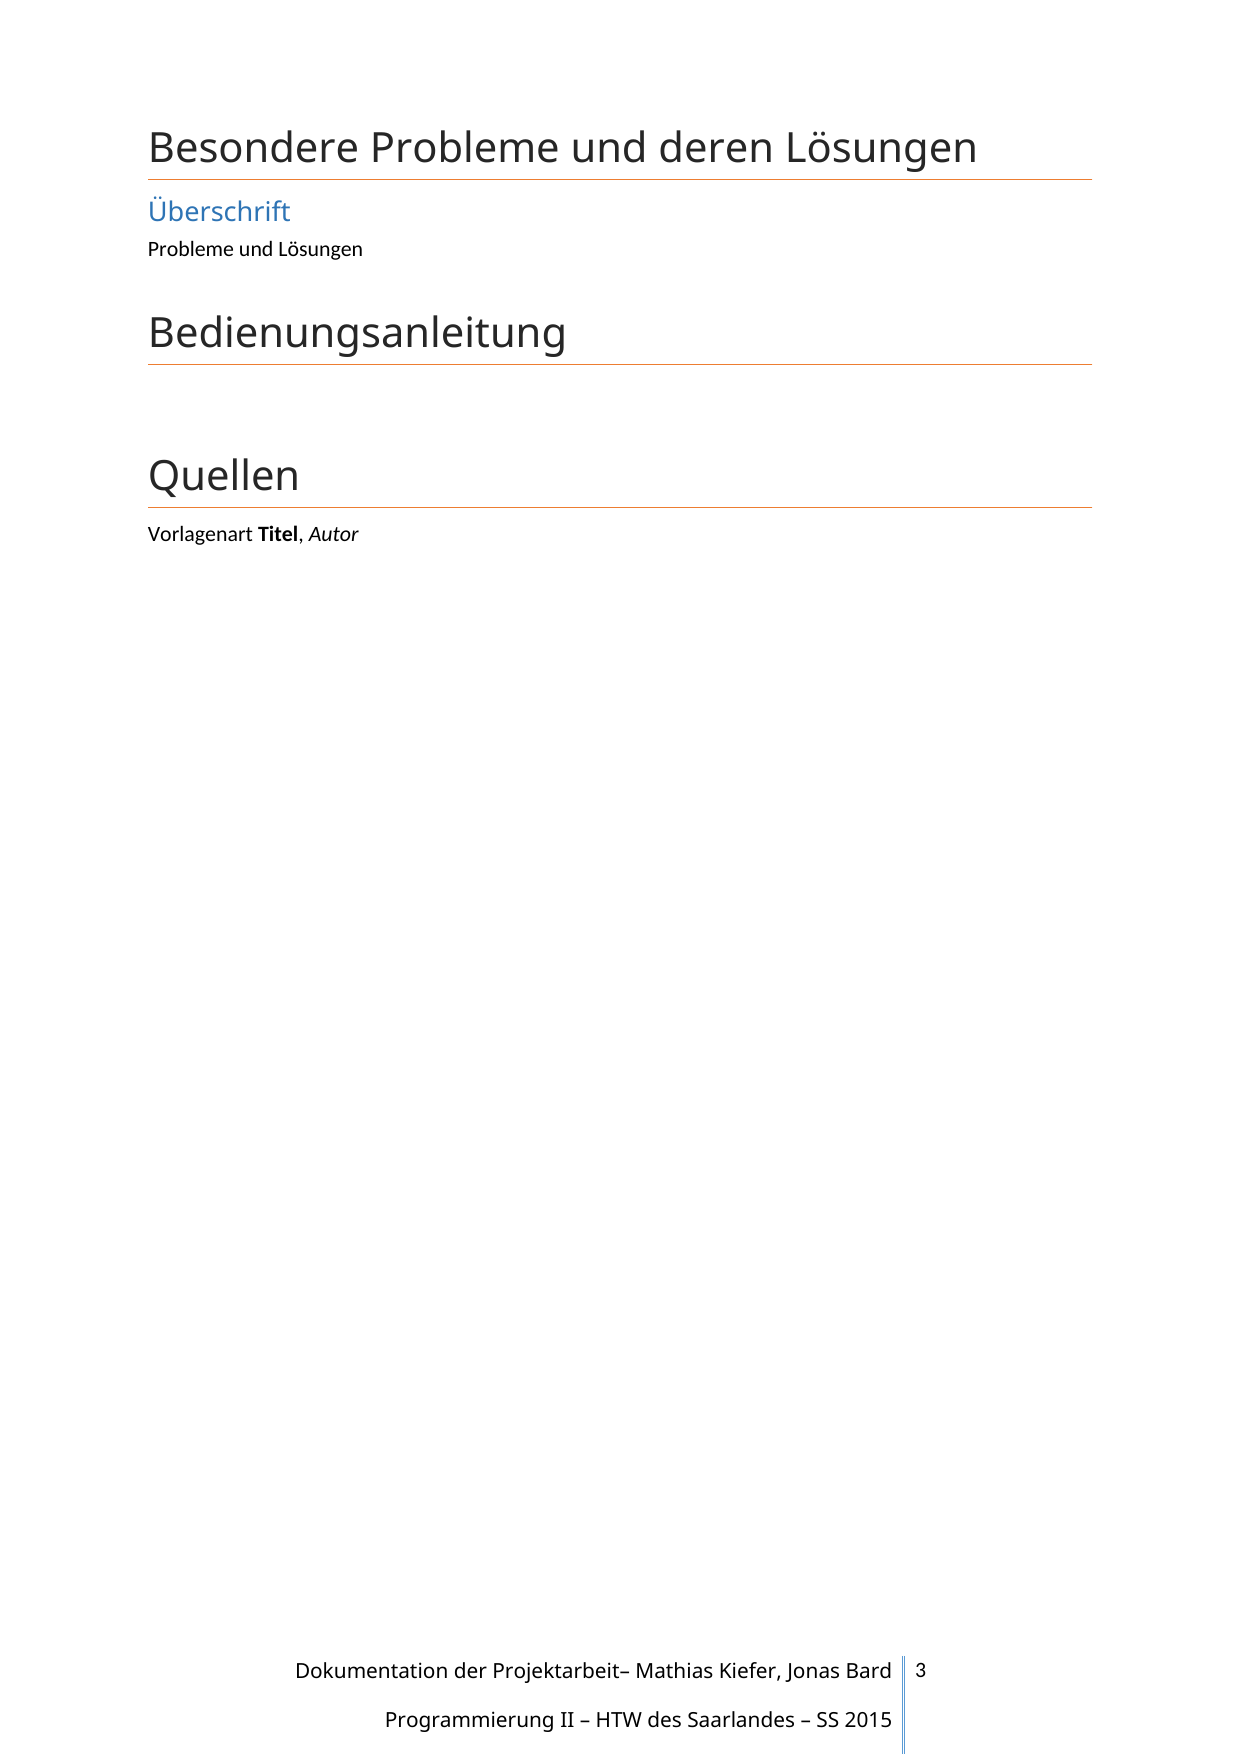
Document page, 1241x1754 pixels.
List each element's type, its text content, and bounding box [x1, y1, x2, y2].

subtitle Quellen [148, 446, 1092, 507]
subtitle Überschrift [148, 193, 1092, 229]
text Vorlagenart Titel, Autor [148, 520, 1092, 547]
subtitle Bedienungsanleitung [148, 303, 1092, 364]
subtitle Besondere Probleme und deren Lösungen [148, 118, 1092, 179]
text Probleme und Lösungen [148, 235, 1092, 262]
